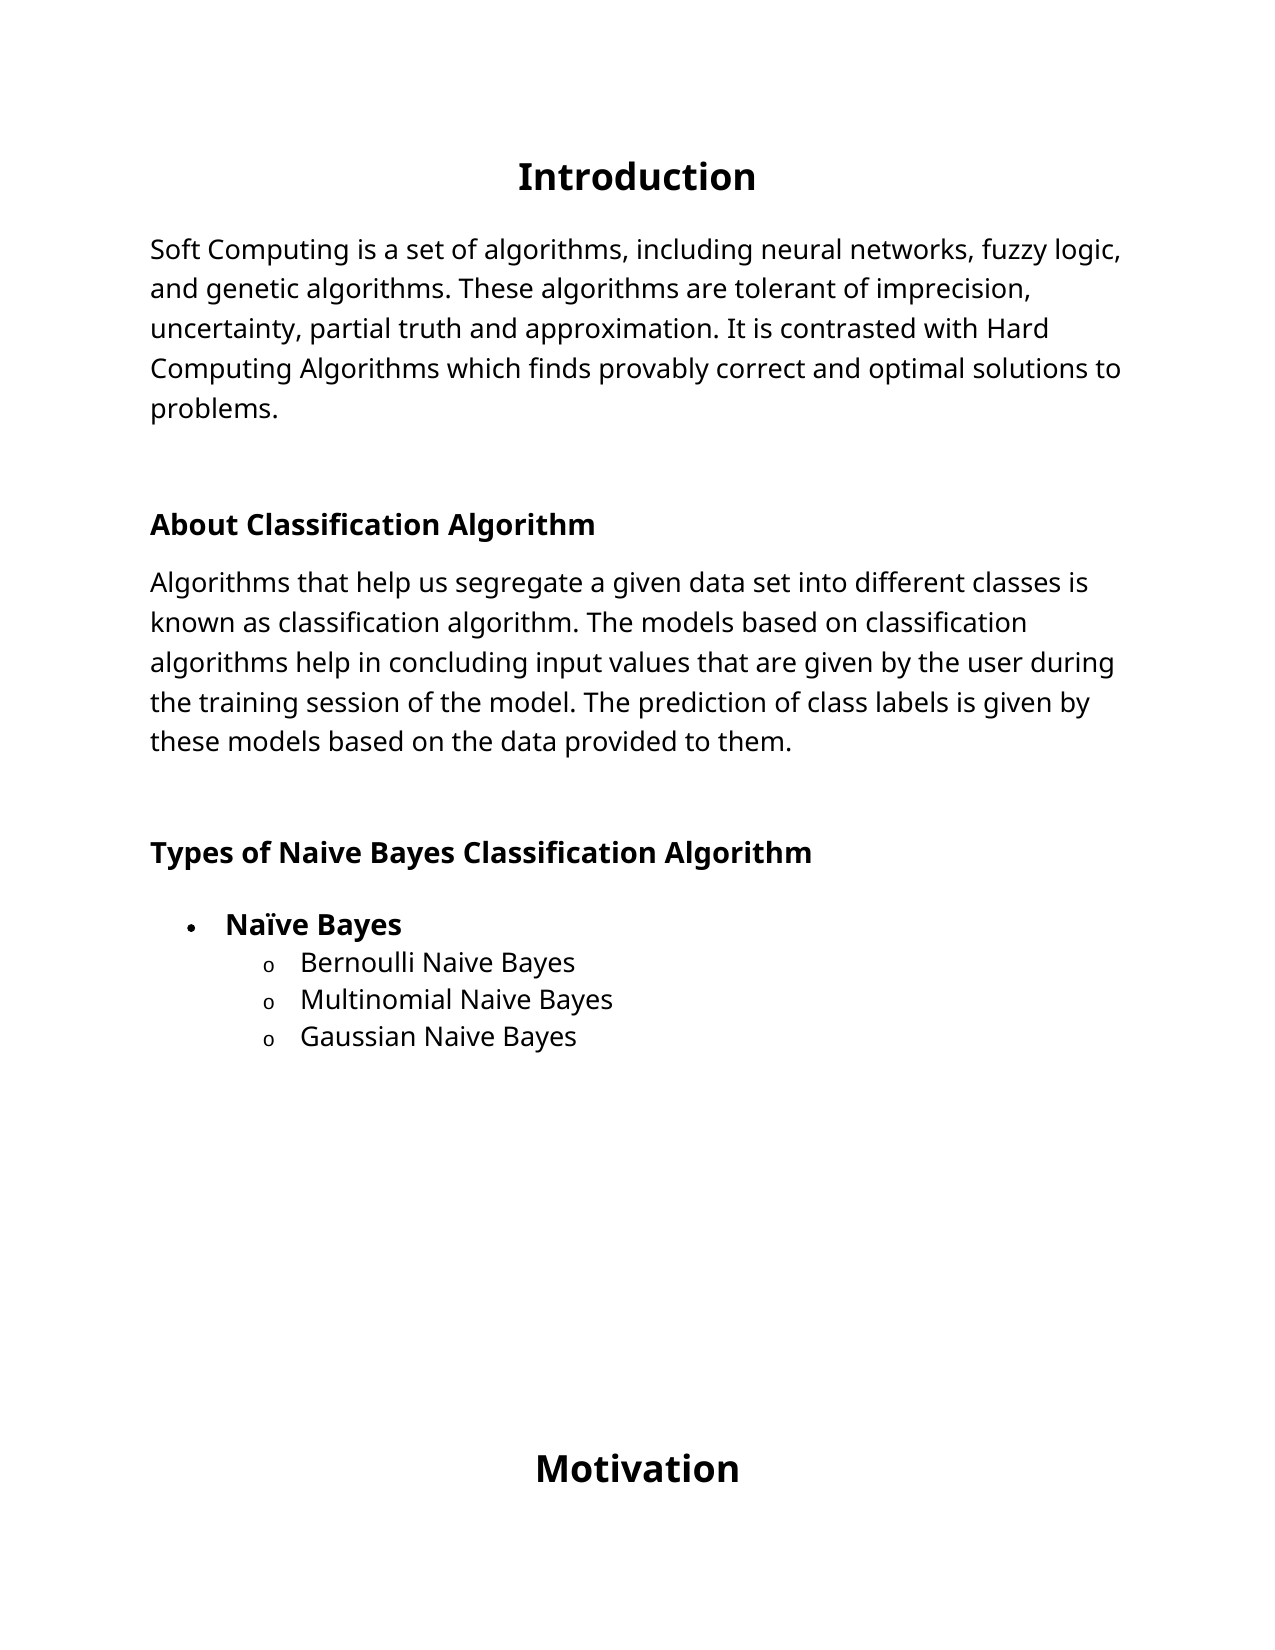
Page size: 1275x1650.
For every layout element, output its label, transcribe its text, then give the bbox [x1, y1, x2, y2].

text Motivation [150, 1442, 1125, 1493]
text Types of Naive Bayes Classification Algorithm [150, 832, 1125, 872]
list Gaussian Naive Bayes [262, 1018, 1125, 1054]
text Algorithms that help us segregate a given data set into different classes is known as classification algorithm. The models based on classification algorithms help in concluding input values that are given by the user during the training session of the model. The prediction of class labels is given by these models based on the data provided to them. [150, 564, 1125, 760]
text Introduction [150, 150, 1125, 201]
text Soft Computing is a set of algorithms, including neural networks, fuzzy logic, and genetic algorithms. These algorithms are tolerant of imprecision, uncertainty, partial truth and approximation. It is contrasted with Hard Computing Algorithms which finds provably correct and optimal solutions to problems. [150, 230, 1125, 426]
list Multinomial Naive Bayes [262, 981, 1125, 1018]
list Bernoulli Naive Bayes [262, 944, 1125, 981]
text About Classification Algorithm [150, 504, 1125, 544]
list Naïve Bayes [187, 904, 1125, 944]
